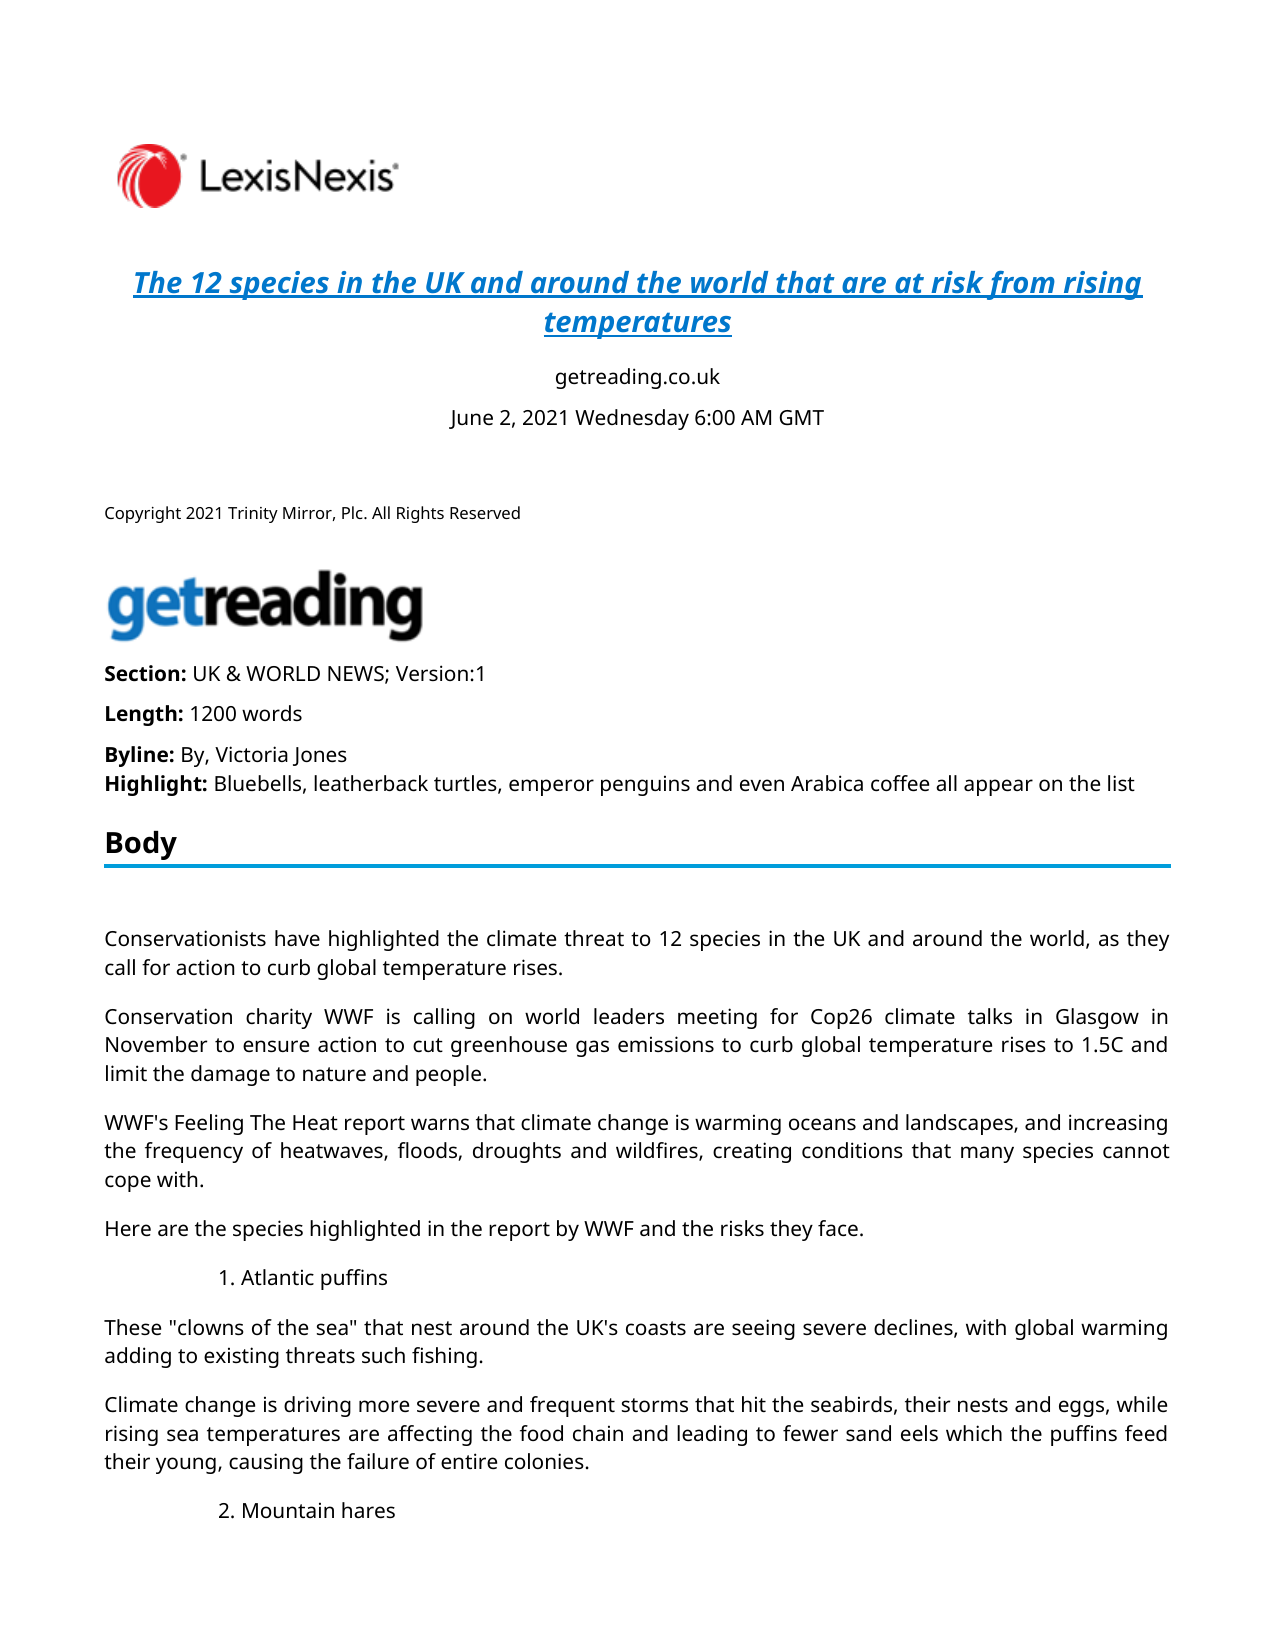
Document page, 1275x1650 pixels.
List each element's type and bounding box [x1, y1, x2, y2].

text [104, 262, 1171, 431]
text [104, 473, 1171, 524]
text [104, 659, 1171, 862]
picture [104, 144, 413, 208]
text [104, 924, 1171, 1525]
